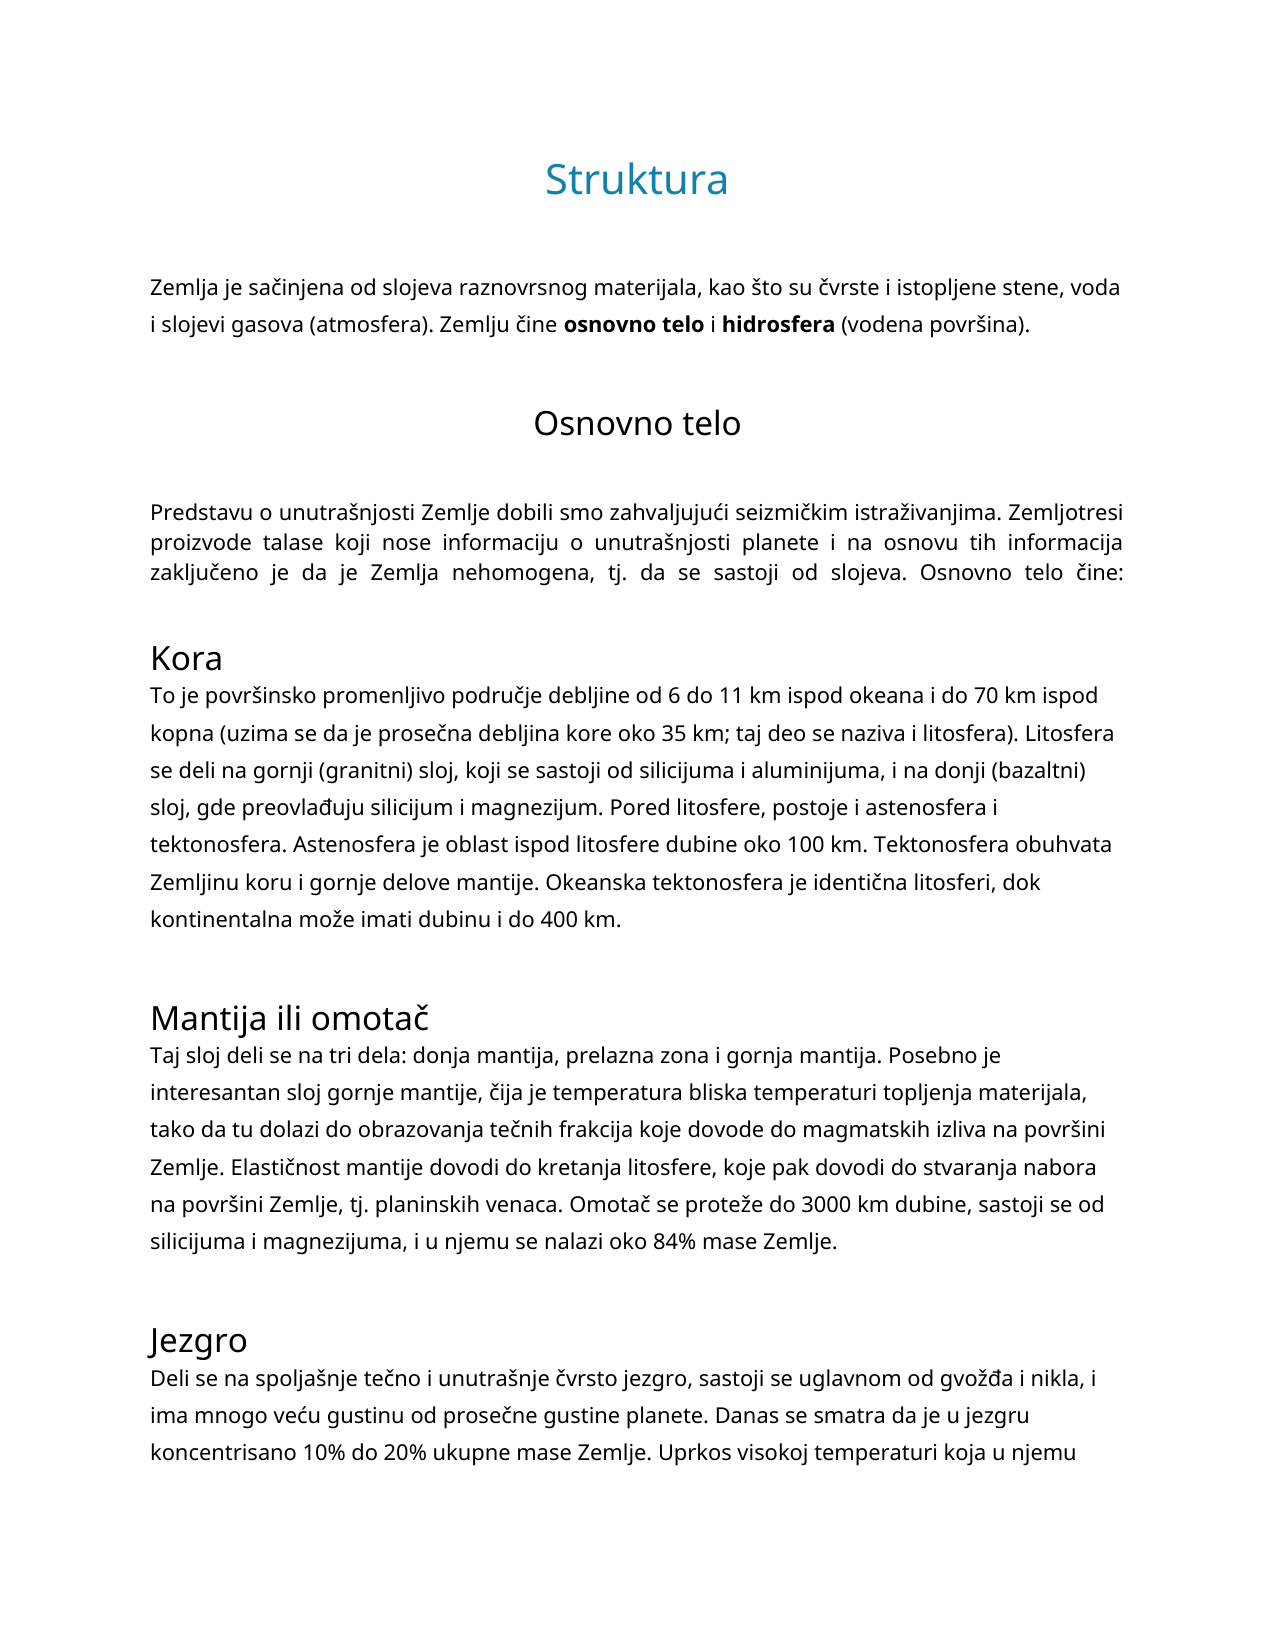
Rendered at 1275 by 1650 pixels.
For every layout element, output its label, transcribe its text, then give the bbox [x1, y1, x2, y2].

text To je površinsko promenljivo područje debljine od 6 do 11 km ispod okeana i do 70 km ispod kopna (uzima se da je prosečna debljina kore oko 35 km; taj deo se naziva i litosfera). Litosfera se deli na gornji (granitni) sloj, koji se sastoji od silicijuma i aluminijuma, i na donji (bazaltni) sloj, gde preovlađuju silicijum i magnezijum. Pored litosfere, postoje i astenosfera i tektonosfera. Astenosfera je oblast ispod litosfere dubine oko 100 km. Tektonosfera obuhvata Zemljinu koru i gornje delove mantije. Okeanska tektonosfera je identična litosferi, dok kontinentalna može imati dubinu i do 400 km. [150, 681, 1125, 971]
subtitle Mantija ili omotač [150, 995, 1125, 1040]
subtitle Struktura [150, 150, 1125, 263]
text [150, 1362, 1125, 1467]
text Taj sloj deli se na tri dela: donja mantija, prelazna zona i gornja mantija. Posebno je interesantan sloj gornje mantije, čija je temperatura bliska temperaturi topljenja materijala, tako da tu dolazi do obrazovanja tečnih frakcija koje dovode do magmatskih izliva na površini Zemlje. Elastičnost mantije dovodi do kretanja litosfere, koje pak dovodi do stvaranja nabora na površini Zemlje, tj. planinskih venaca. Omotač se proteže do 3000 km dubine, sastoji se od silicijuma i magnezijuma, i u njemu se nalazi oko 84% mase Zemlje. [150, 1040, 1125, 1293]
text Zemlja je sačinjena od slojeva raznovrsnog materijala, kao što su čvrste i istopljene stene, voda i slojevi gasova (atmosfera). Zemlju čine osnovno telo i hidrosfera (vodena površina). [150, 272, 1125, 376]
subtitle Jezgro [150, 1317, 1125, 1362]
subtitle Kora [150, 635, 1125, 681]
subtitle Osnovno telo [150, 400, 1125, 491]
text Predstavu o unutrašnjosti Zemlje dobili smo zahvaljujući seizmičkim istraživanjima. Zemljotresi proizvode talase koji nose informaciju o unutrašnjosti planete i na osnovu tih informacija zaključeno je da je Zemlja nehomogena, tj. da se sastoji od slojeva. Osnovno telo čine: [150, 497, 1125, 616]
